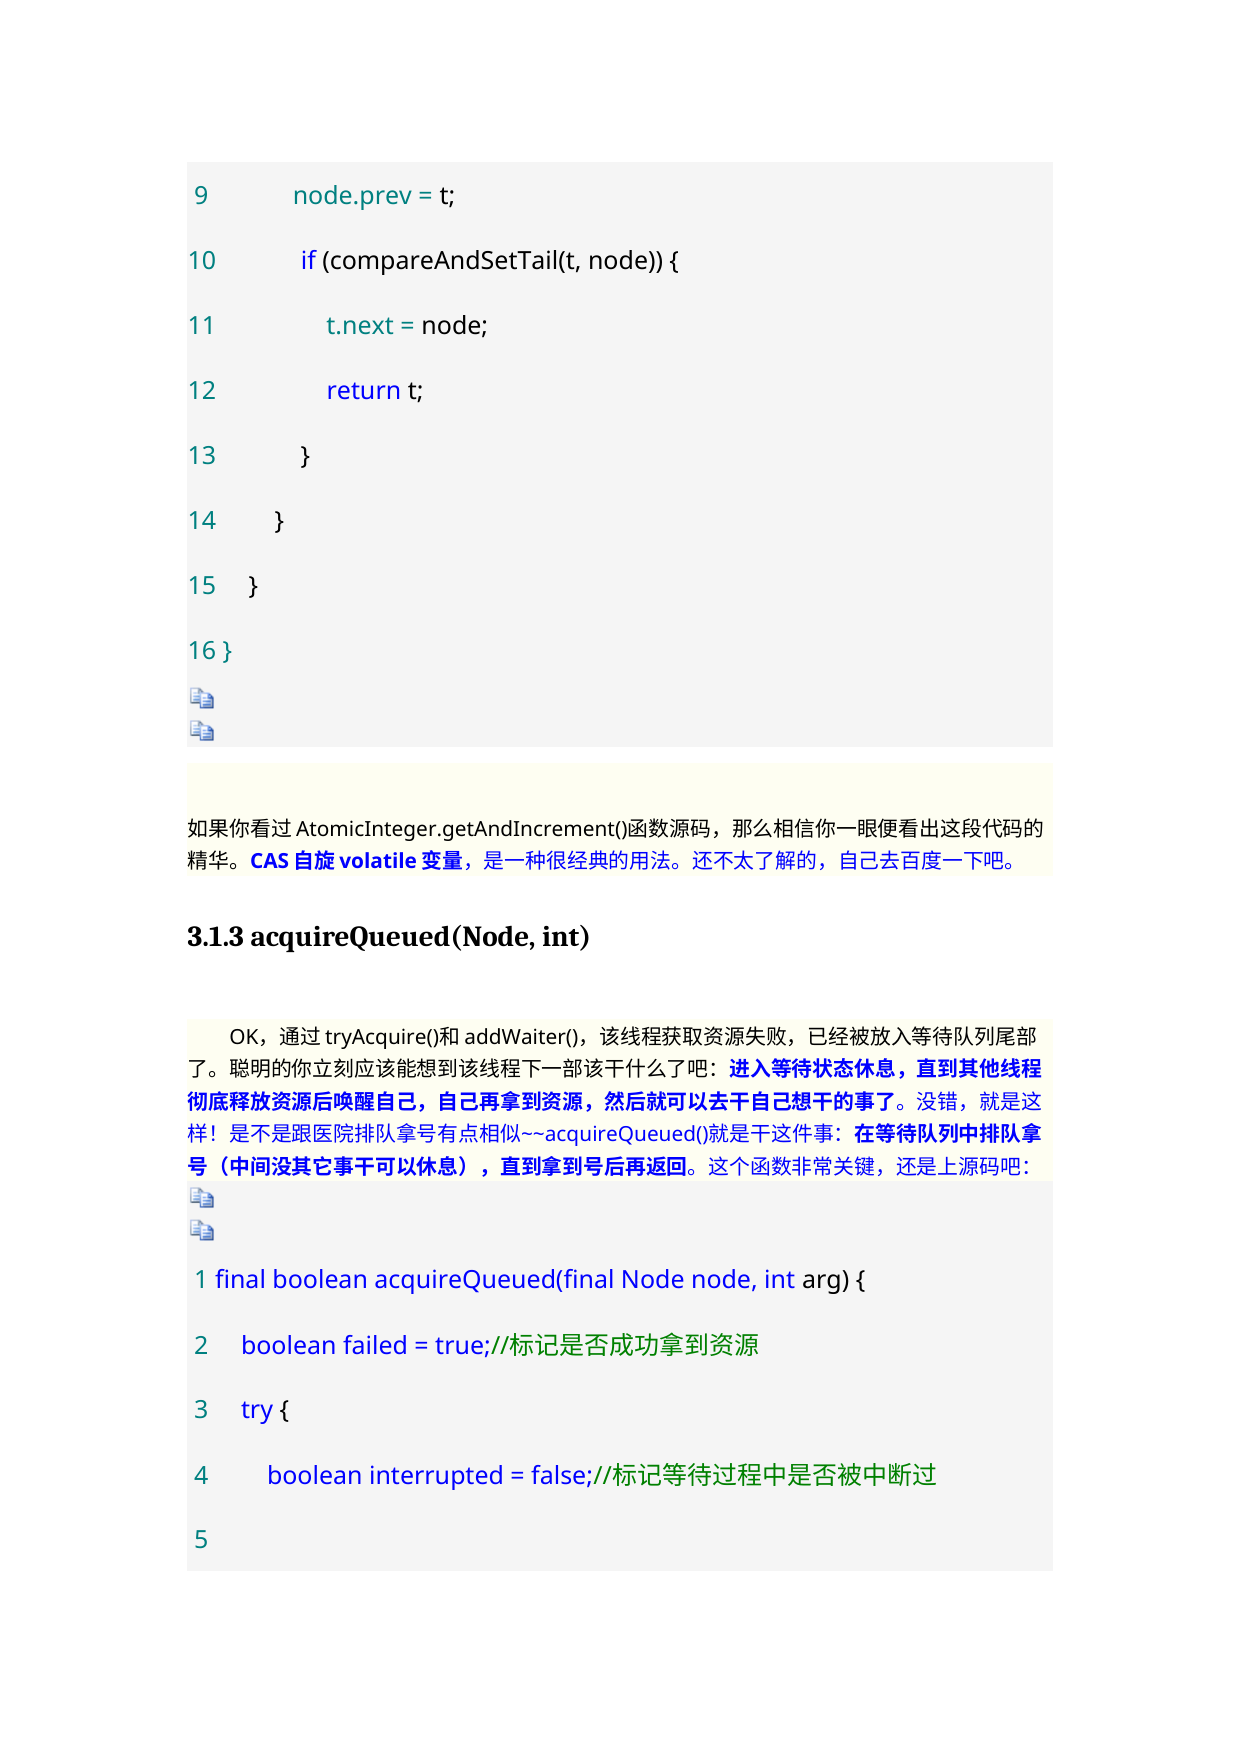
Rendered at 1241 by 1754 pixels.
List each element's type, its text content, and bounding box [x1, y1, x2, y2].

text 5 [187, 1506, 1053, 1571]
text OK，通过tryAcquire()和addWaiter()，该线程获取资源失败，已经被放入等待队列尾部了。聪明的你立刻应该能想到该线程下一部该干什么了吧：进入等待状态休息，直到其他线程彻底释放资源后唤醒自己，自己再拿到资源，然后就可以去干自己想干的事了。没错，就是这样！是不是跟医院排队拿号有点相似~~acquireQueued()就是干这件事：在等待队列中排队拿号（中间没其它事干可以休息），直到拿到号后再返回。这个函数非常关键，还是上源码吧： [187, 1019, 1053, 1181]
text 14 } [187, 487, 1053, 552]
text 15 } [187, 552, 1053, 617]
picture [187, 682, 219, 746]
text 3 try { [187, 1376, 1053, 1441]
text 11 t.next = node; [187, 292, 1053, 357]
text 1 final boolean acquireQueued(final Node node, int arg) { [187, 1246, 1053, 1311]
text 2 boolean failed = true;//标记是否成功拿到资源 [187, 1311, 1053, 1376]
text 13 } [187, 422, 1053, 487]
text 9 node.prev = t; [187, 162, 1053, 227]
subtitle 3.1.3 acquireQueued(Node, int) [187, 905, 1053, 970]
text 10 if (compareAndSetTail(t, node)) { [187, 227, 1053, 292]
text 4 boolean interrupted = false;//标记等待过程中是否被中断过 [187, 1441, 1053, 1506]
text 12 return t; [187, 357, 1053, 422]
text 16 } [187, 617, 1053, 682]
text 如果你看过AtomicInteger.getAndIncrement()函数源码，那么相信你一眼便看出这段代码的精华。CAS自旋volatile变量，是一种很经典的用法。还不太了解的，自己去百度一下吧。 [187, 811, 1053, 876]
picture [187, 1181, 219, 1246]
